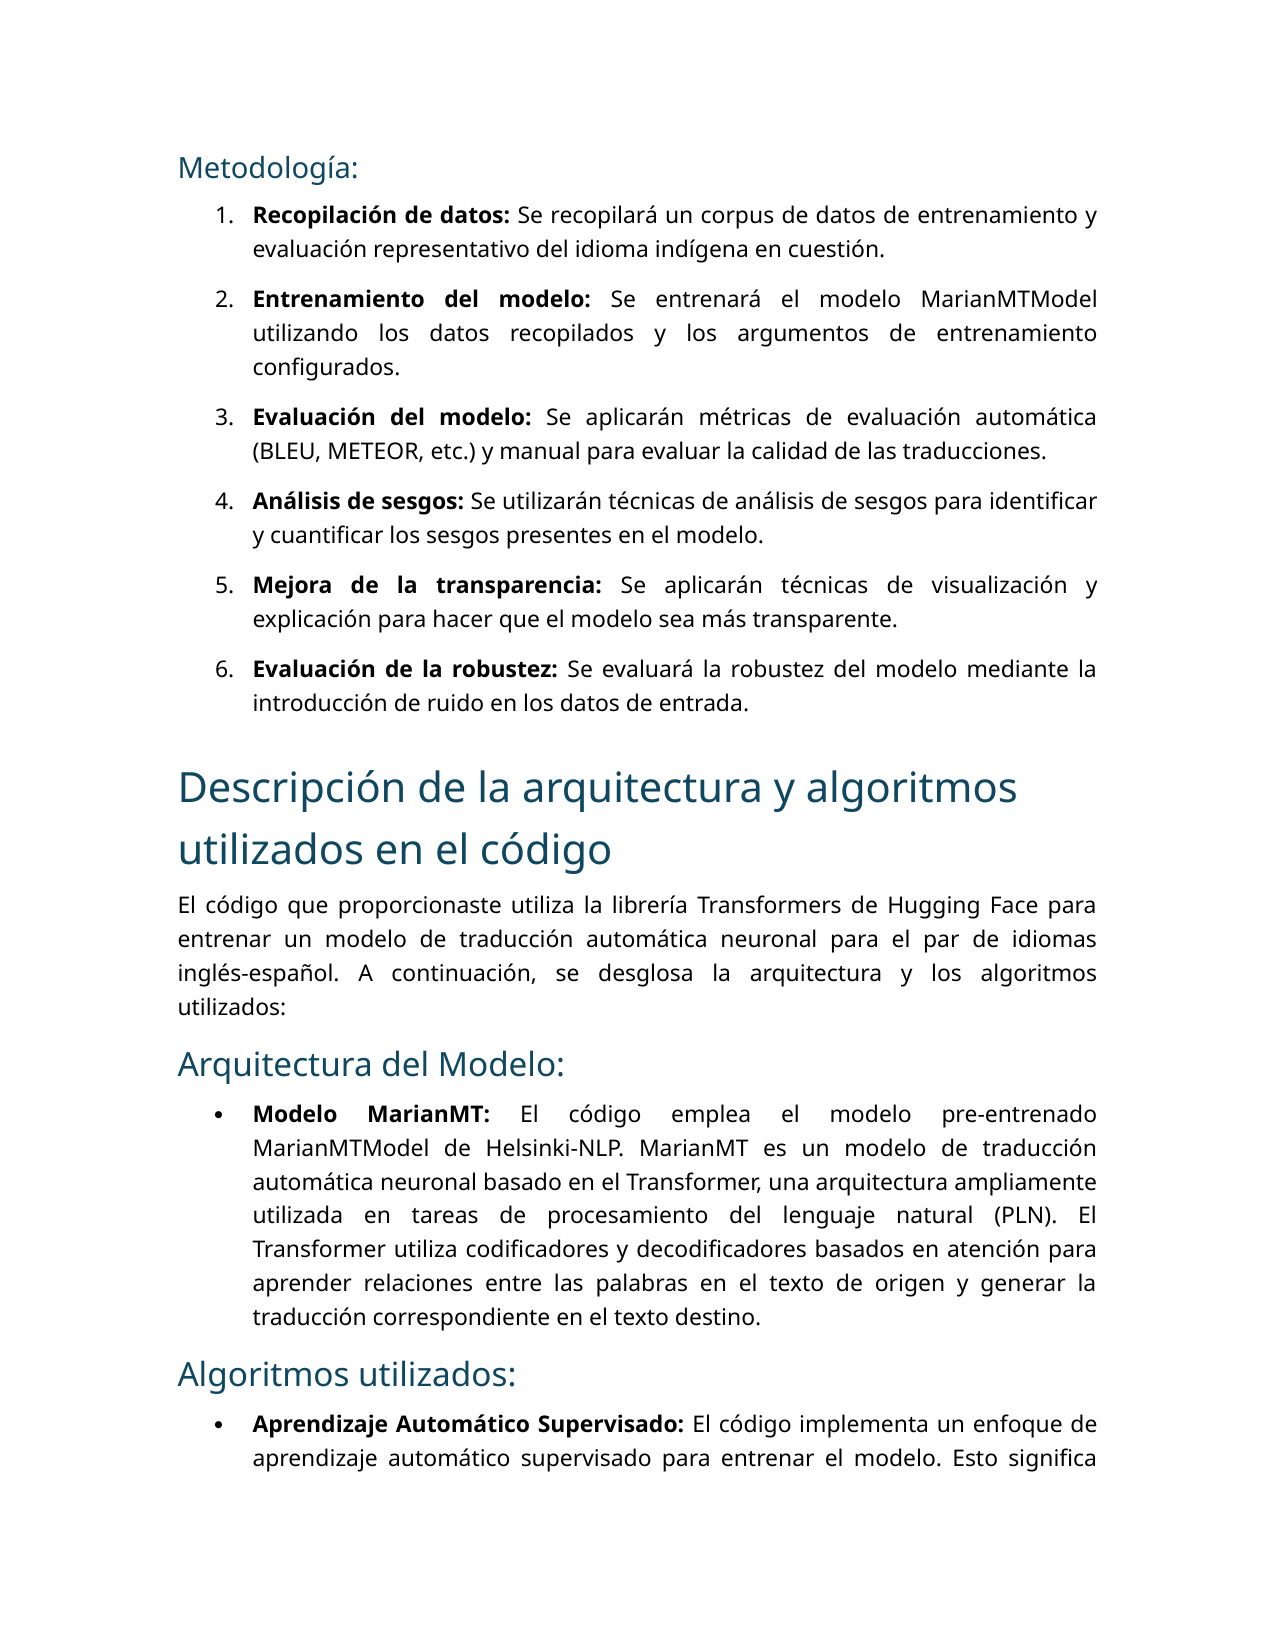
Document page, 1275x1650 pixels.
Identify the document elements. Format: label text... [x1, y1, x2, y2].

subtitle Algoritmos utilizados: [177, 1351, 1098, 1396]
list Evaluación del modelo: Se aplicarán métricas de evaluación automática (BLEU, METEOR, etc.) y manual para evaluar la calidad de las traducciones. [215, 401, 1098, 466]
subtitle Metodología: [177, 148, 1098, 187]
list Entrenamiento del modelo: Se entrenará el modelo MarianMTModel utilizando los datos recopilados y los argumentos de entrenamiento configurados. [215, 283, 1098, 382]
subtitle Arquitectura del Modelo: [177, 1041, 1098, 1086]
subtitle Descripción de la arquitectura y algoritmos utilizados en el código [177, 758, 1098, 876]
list Evaluación de la robustez: Se evaluará la robustez del modelo mediante la introducción de ruido en los datos de entrada. [215, 653, 1098, 718]
list Análisis de sesgos: Se utilizarán técnicas de análisis de sesgos para identificar y cuantificar los sesgos presentes en el modelo. [215, 485, 1098, 550]
list Modelo MarianMT: El código emplea el modelo pre-entrenado MarianMTModel de Helsinki-NLP. MarianMT es un modelo de traducción automática neuronal basado en el Transformer, una arquitectura ampliamente utilizada en tareas de procesamiento del lenguaje natural (PLN). El Transformer utiliza codificadores y decodificadores basados en atención para aprender relaciones entre las palabras en el texto de origen y generar la traducción correspondiente en el texto destino. [215, 1098, 1098, 1332]
list Mejora de la transparencia: Se aplicarán técnicas de visualización y explicación para hacer que el modelo sea más transparente. [215, 569, 1098, 634]
list Recopilación de datos: Se recopilará un corpus de datos de entrenamiento y evaluación representativo del idioma indígena en cuestión. [215, 199, 1098, 264]
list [215, 1408, 1098, 1473]
text El código que proporcionaste utiliza la librería Transformers de Hugging Face para entrenar un modelo de traducción automática neuronal para el par de idiomas inglés-español. A continuación, se desglosa la arquitectura y los algoritmos utilizados: [177, 889, 1098, 1022]
